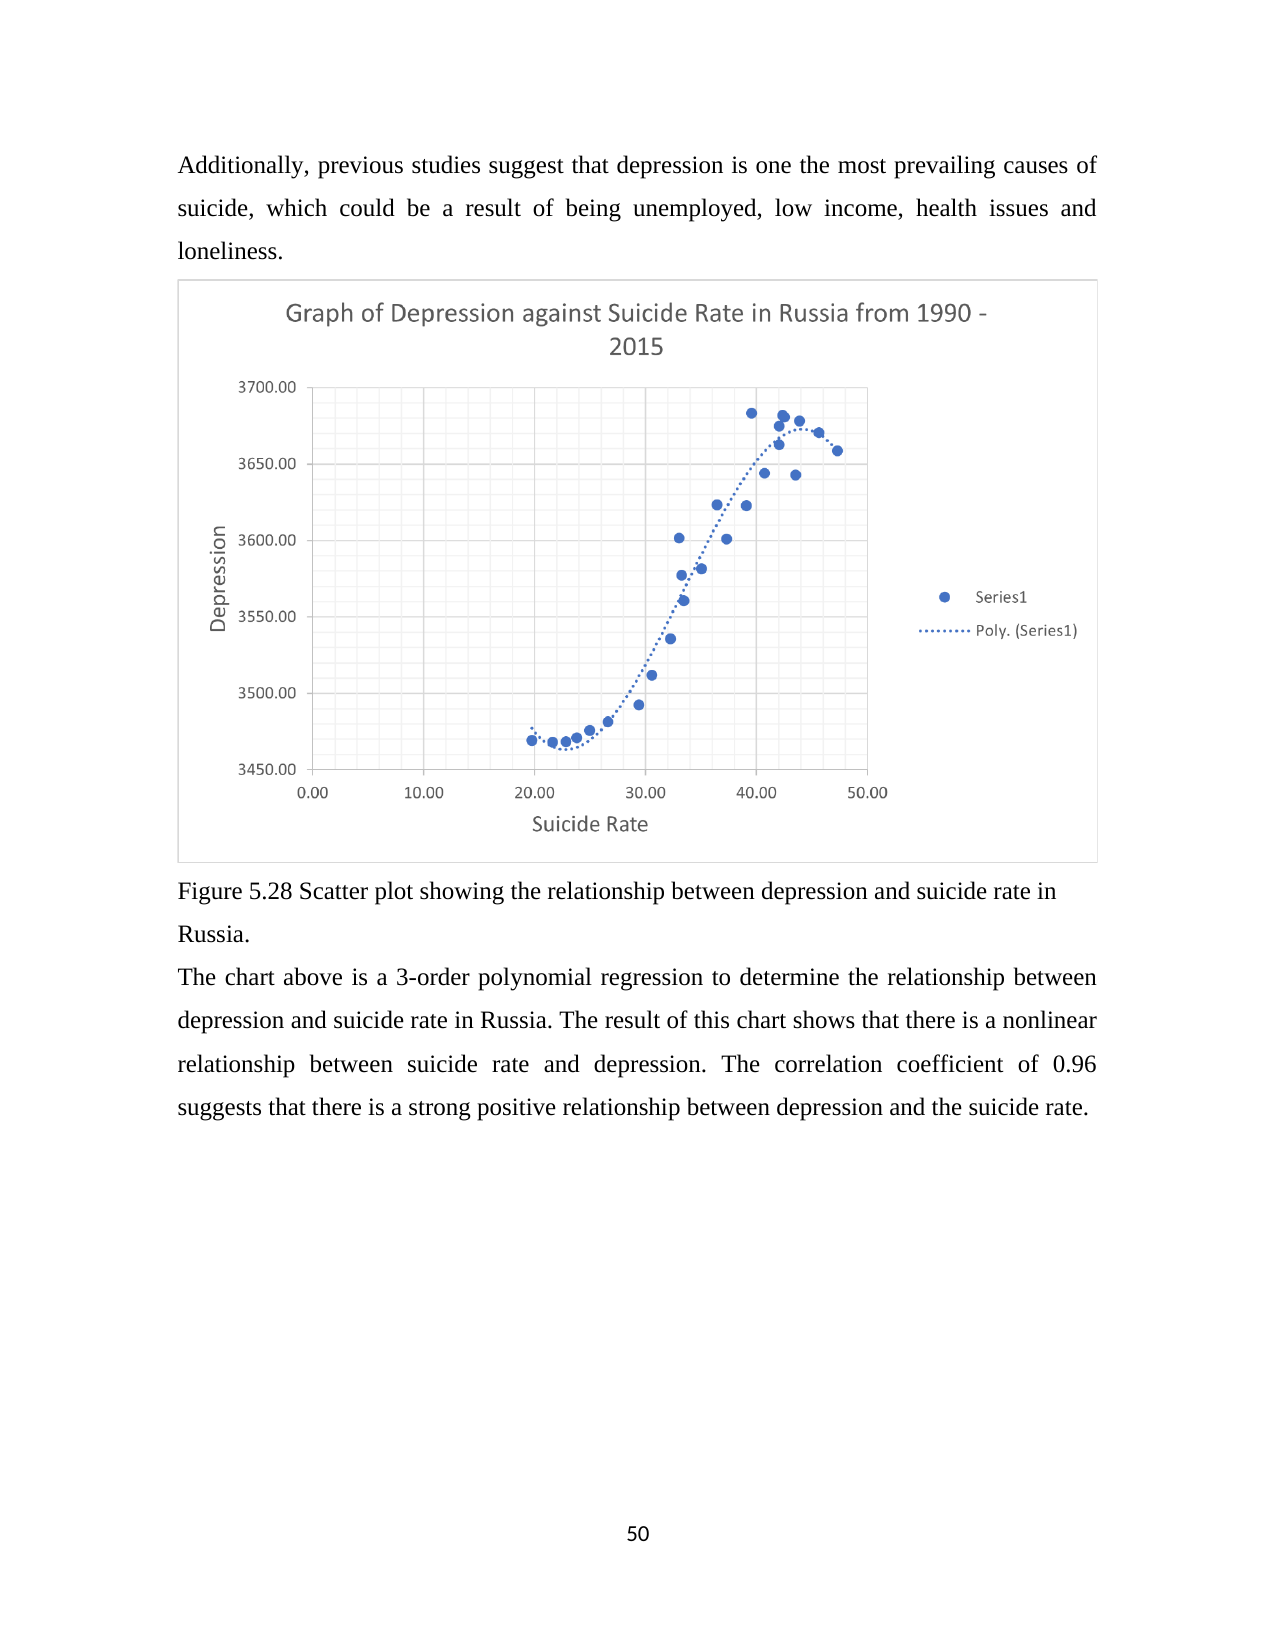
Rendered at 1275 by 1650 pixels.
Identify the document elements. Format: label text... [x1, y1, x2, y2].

text The chart above is a 3-order polynomial regression to determine the relationship between depression and suicide rate in Russia. The result of this chart shows that there is a nonlinear relationship between suicide rate and depression. The correlation coefficient of 0.96 suggests that there is a strong positive relationship between depression and the suicide rate. [177, 962, 1098, 1121]
picture [177, 279, 1098, 863]
text Figure 5.28 Scatter plot showing the relationship between depression and suicide rate in Russia. [177, 876, 1098, 948]
text Additionally, previous studies suggest that depression is one the most prevailing causes of suicide, which could be a result of being unemployed, low income, health issues and loneliness. [177, 150, 1098, 265]
